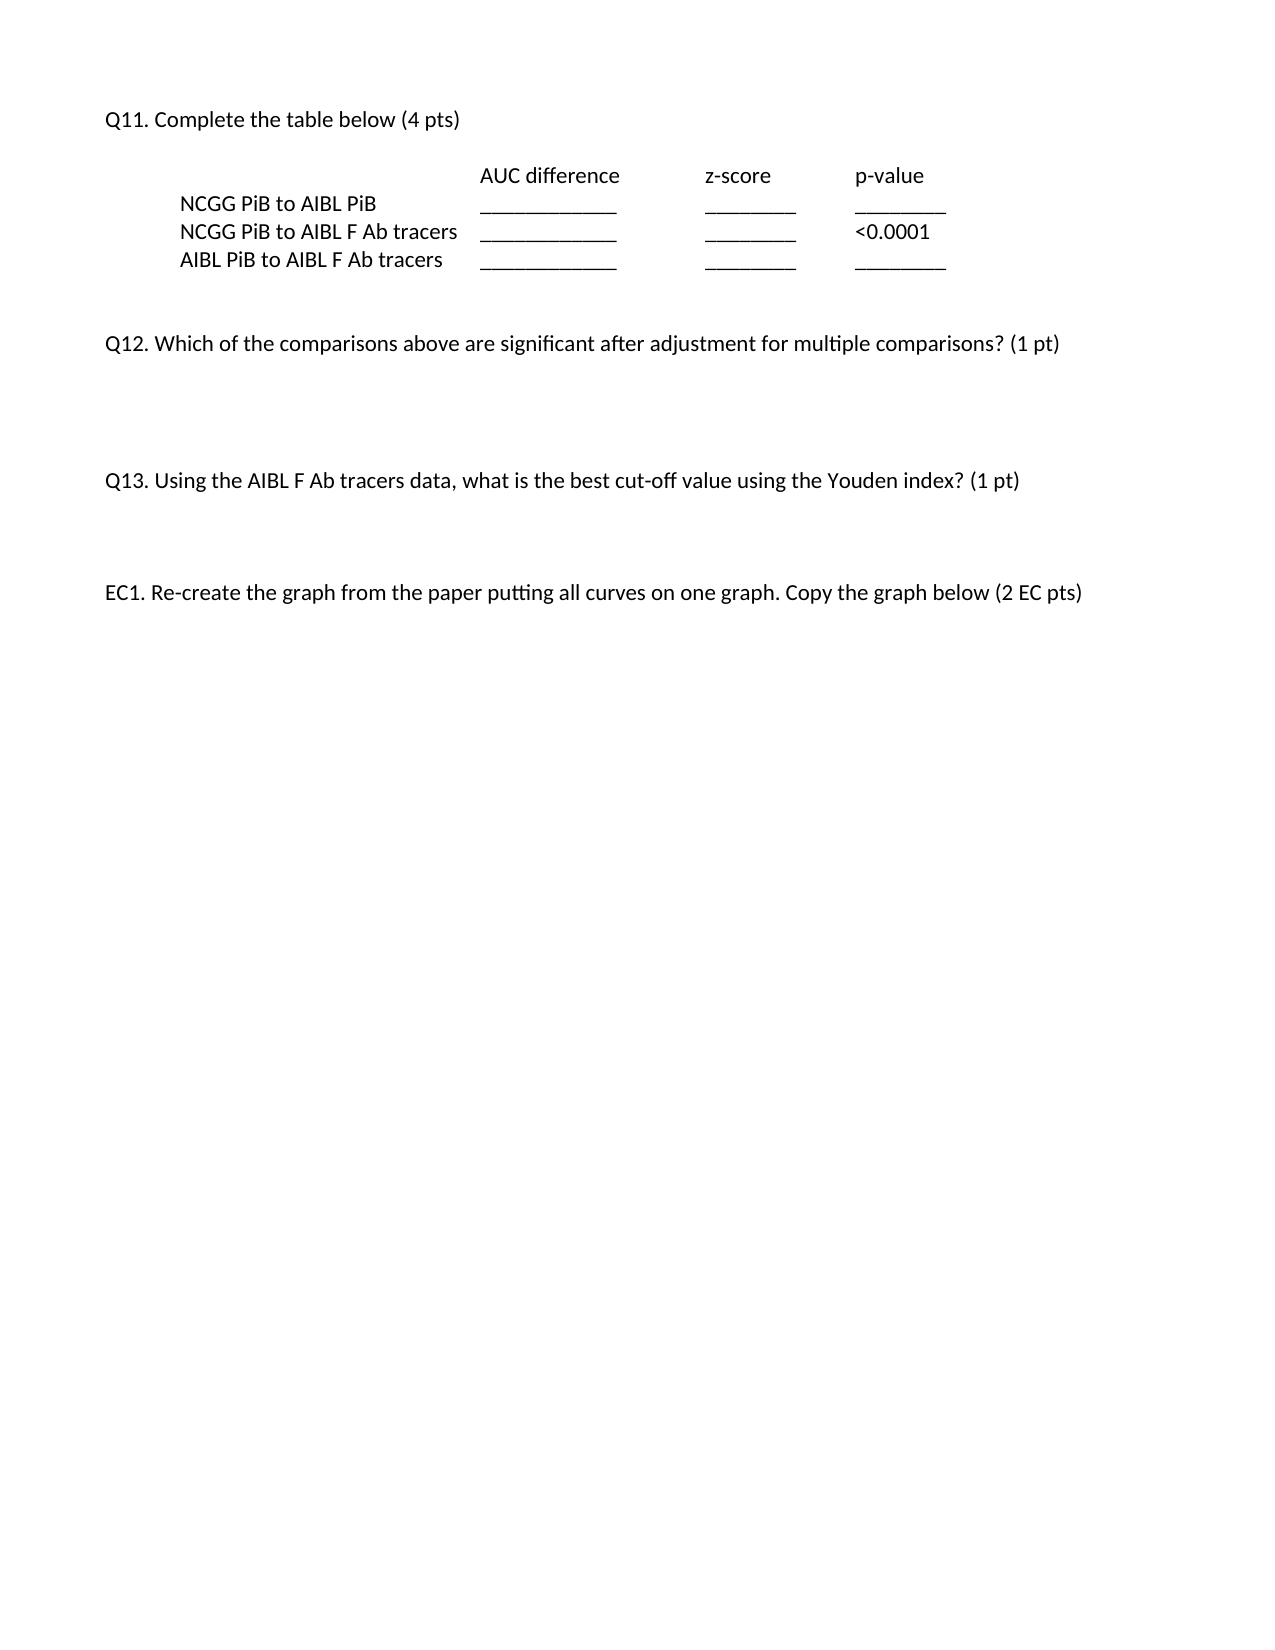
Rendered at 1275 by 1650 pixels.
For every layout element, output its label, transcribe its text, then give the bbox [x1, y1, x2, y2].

text Q12. Which of the comparisons above are significant after adjustment for multiple comparisons? (1 pt) [105, 329, 1170, 357]
text NCGG PiB to AIBL PiB ____________ ________ ________ [105, 189, 1170, 217]
text Q11. Complete the table below (4 pts) [105, 105, 1170, 133]
text EC1. Re-create the graph from the paper putting all curves on one graph. Copy the graph below (2 EC pts) [105, 578, 1170, 606]
text AIBL PiB to AIBL F Ab tracers ____________ ________ ________ [105, 245, 1170, 273]
text NCGG PiB to AIBL F Ab tracers ____________ ________ <0.0001 [105, 217, 1170, 245]
text Q13. Using the AIBL F Ab tracers data, what is the best cut-off value using the Youden index? (1 pt) [105, 466, 1170, 494]
text AUC difference z-score p-value [105, 161, 1170, 189]
